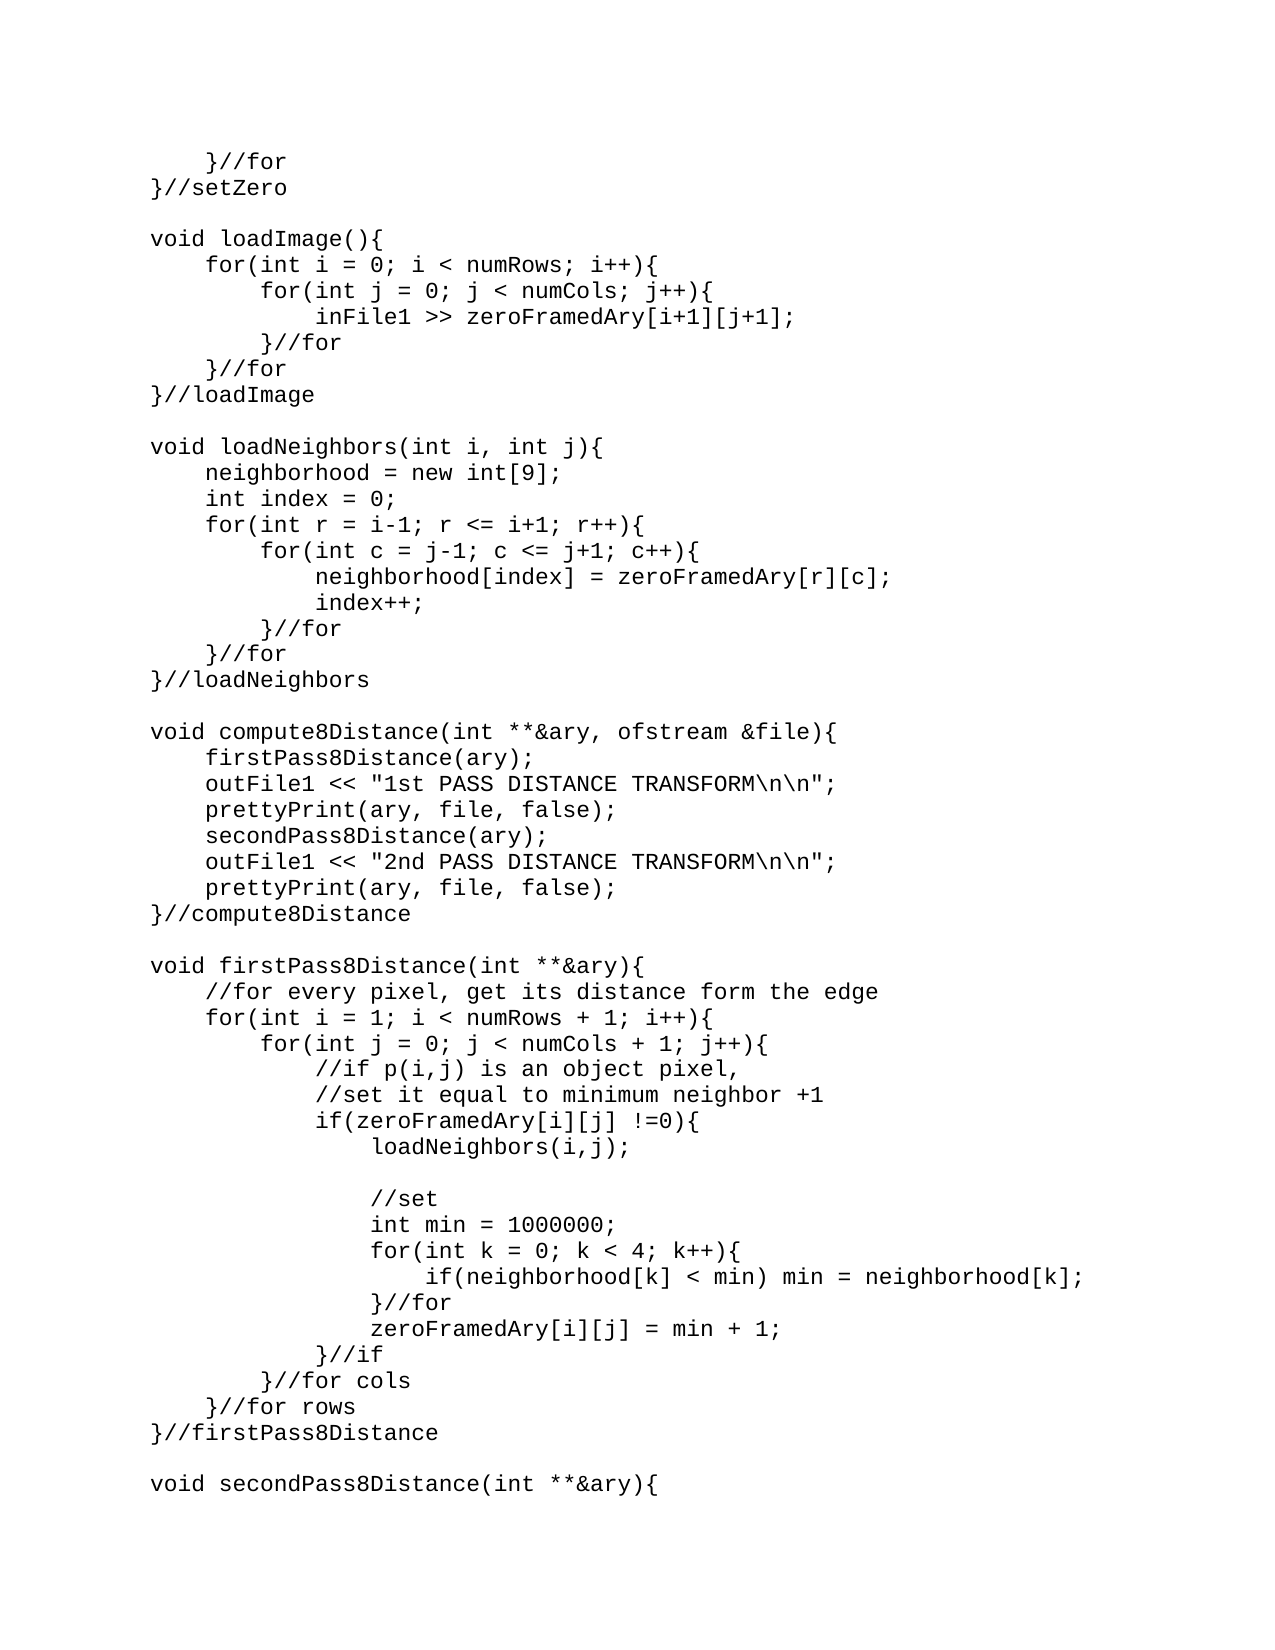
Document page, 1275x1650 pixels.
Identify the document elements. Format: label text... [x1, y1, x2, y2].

text }//compute8Distance [150, 902, 1125, 928]
text zeroFramedAry[i][j] = min + 1; [150, 1317, 1125, 1343]
text for(int r = i-1; r <= i+1; r++){ [150, 513, 1125, 539]
text void firstPass8Distance(int **&ary){ [150, 954, 1125, 980]
text for(int j = 0; j < numCols; j++){ [150, 280, 1125, 306]
text }//loadImage [150, 383, 1125, 409]
text int min = 1000000; [150, 1213, 1125, 1239]
text prettyPrint(ary, file, false); [150, 798, 1125, 824]
text void loadNeighbors(int i, int j){ [150, 435, 1125, 461]
text }//for [150, 617, 1125, 643]
text firstPass8Distance(ary); [150, 747, 1125, 772]
text }//for [150, 643, 1125, 669]
text void compute8Distance(int **&ary, ofstream &file){ [150, 721, 1125, 747]
text for(int i = 0; i < numRows; i++){ [150, 254, 1125, 280]
text //if p(i,j) is an object pixel, [150, 1058, 1125, 1084]
text secondPass8Distance(ary); [150, 824, 1125, 850]
text void loadImage(){ [150, 228, 1125, 254]
text index++; [150, 591, 1125, 617]
text }//for rows [150, 1395, 1125, 1421]
text for(int k = 0; k < 4; k++){ [150, 1239, 1125, 1265]
text int index = 0; [150, 487, 1125, 513]
text for(int i = 1; i < numRows + 1; i++){ [150, 1006, 1125, 1032]
text }//firstPass8Distance [150, 1421, 1125, 1447]
text //set [150, 1187, 1125, 1213]
text if(neighborhood[k] < min) min = neighborhood[k]; [150, 1265, 1125, 1291]
text }//loadNeighbors [150, 669, 1125, 695]
text //for every pixel, get its distance form the edge [150, 980, 1125, 1006]
text }//for [150, 332, 1125, 357]
text //set it equal to minimum neighbor +1 [150, 1084, 1125, 1110]
text void secondPass8Distance(int **&ary){ [150, 1473, 1125, 1499]
text for(int j = 0; j < numCols + 1; j++){ [150, 1032, 1125, 1058]
text prettyPrint(ary, file, false); [150, 876, 1125, 902]
text inFile1 >> zeroFramedAry[i+1][j+1]; [150, 306, 1125, 332]
text }//for [150, 357, 1125, 383]
text }//for [150, 150, 1125, 176]
text outFile1 << "2nd PASS DISTANCE TRANSFORM\n\n"; [150, 850, 1125, 876]
text for(int c = j-1; c <= j+1; c++){ [150, 539, 1125, 565]
text }//for cols [150, 1369, 1125, 1395]
text if(zeroFramedAry[i][j] !=0){ [150, 1110, 1125, 1136]
text neighborhood = new int[9]; [150, 461, 1125, 487]
text }//for [150, 1291, 1125, 1317]
text loadNeighbors(i,j); [150, 1136, 1125, 1162]
text }//if [150, 1343, 1125, 1369]
text outFile1 << "1st PASS DISTANCE TRANSFORM\n\n"; [150, 772, 1125, 798]
text }//setZero [150, 176, 1125, 202]
text neighborhood[index] = zeroFramedAry[r][c]; [150, 565, 1125, 591]
